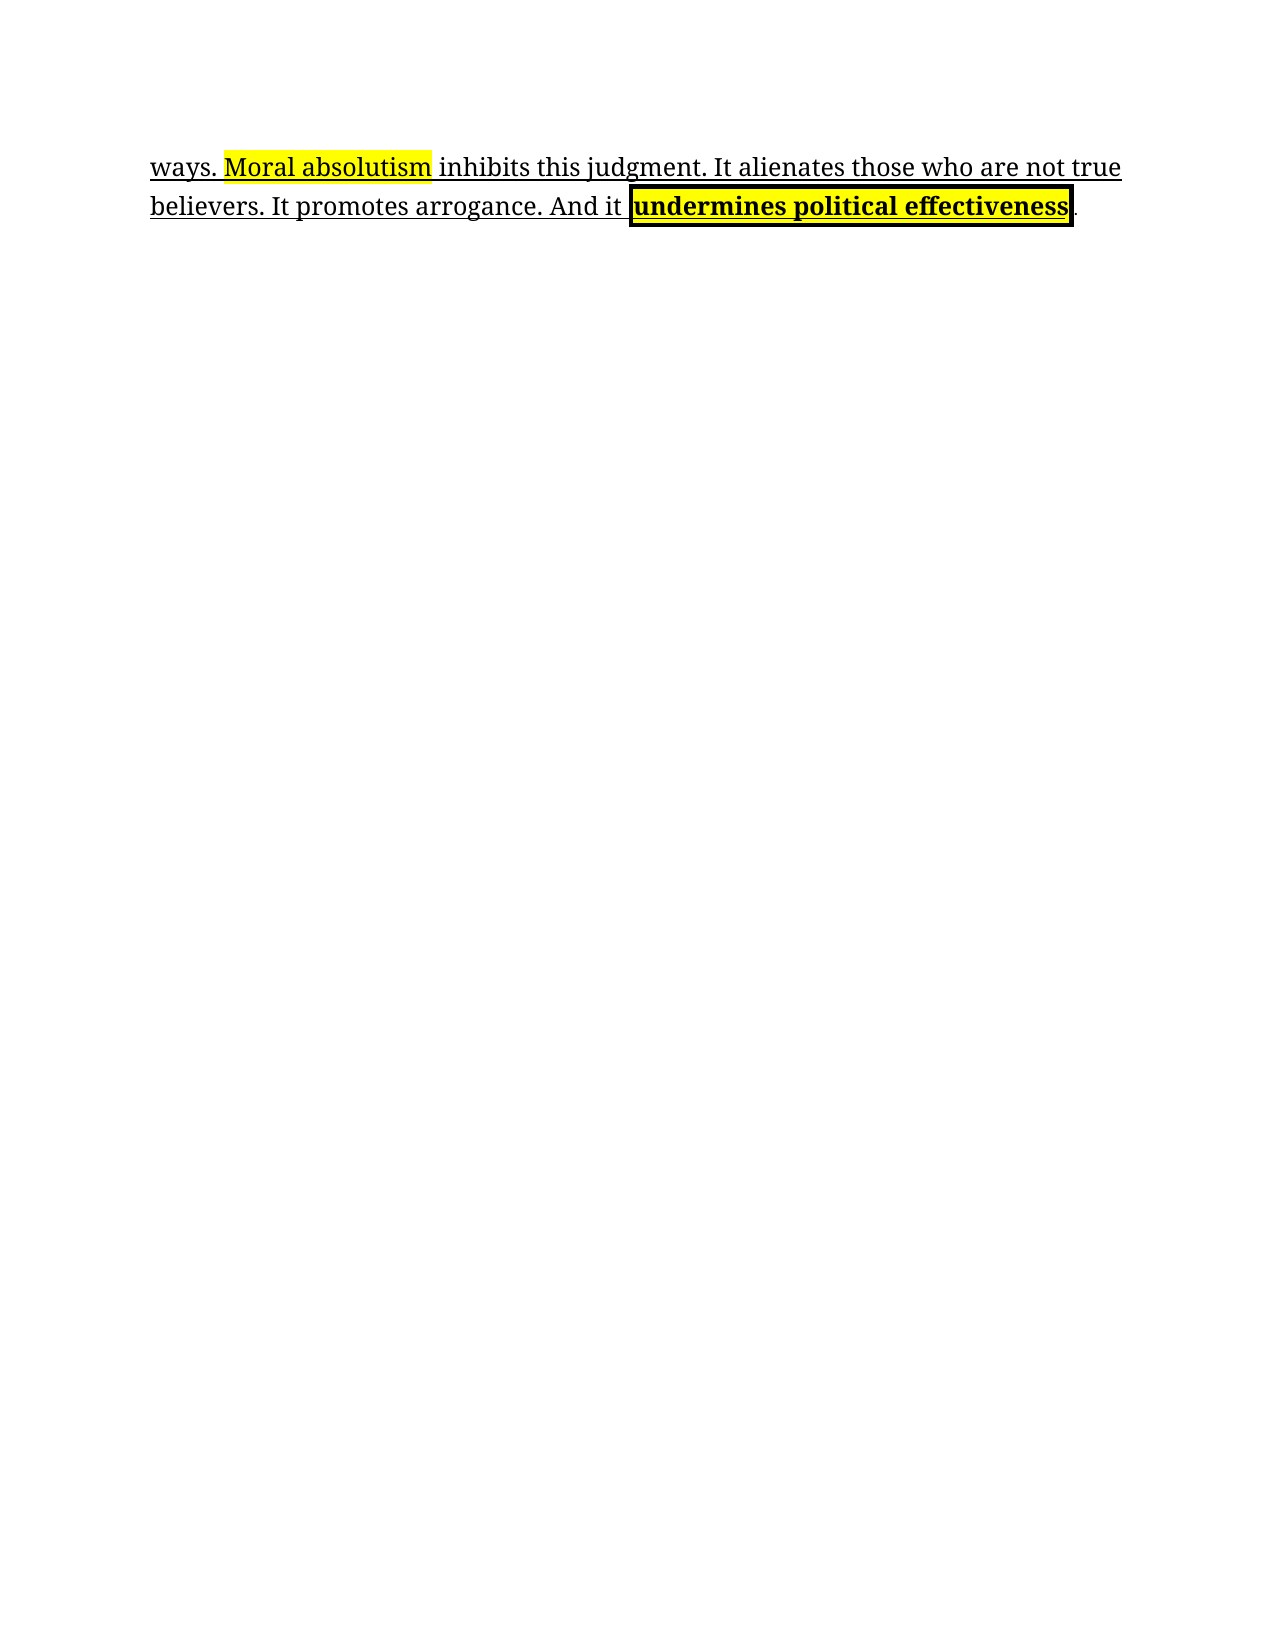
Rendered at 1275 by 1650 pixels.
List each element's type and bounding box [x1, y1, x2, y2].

text [150, 150, 1125, 227]
